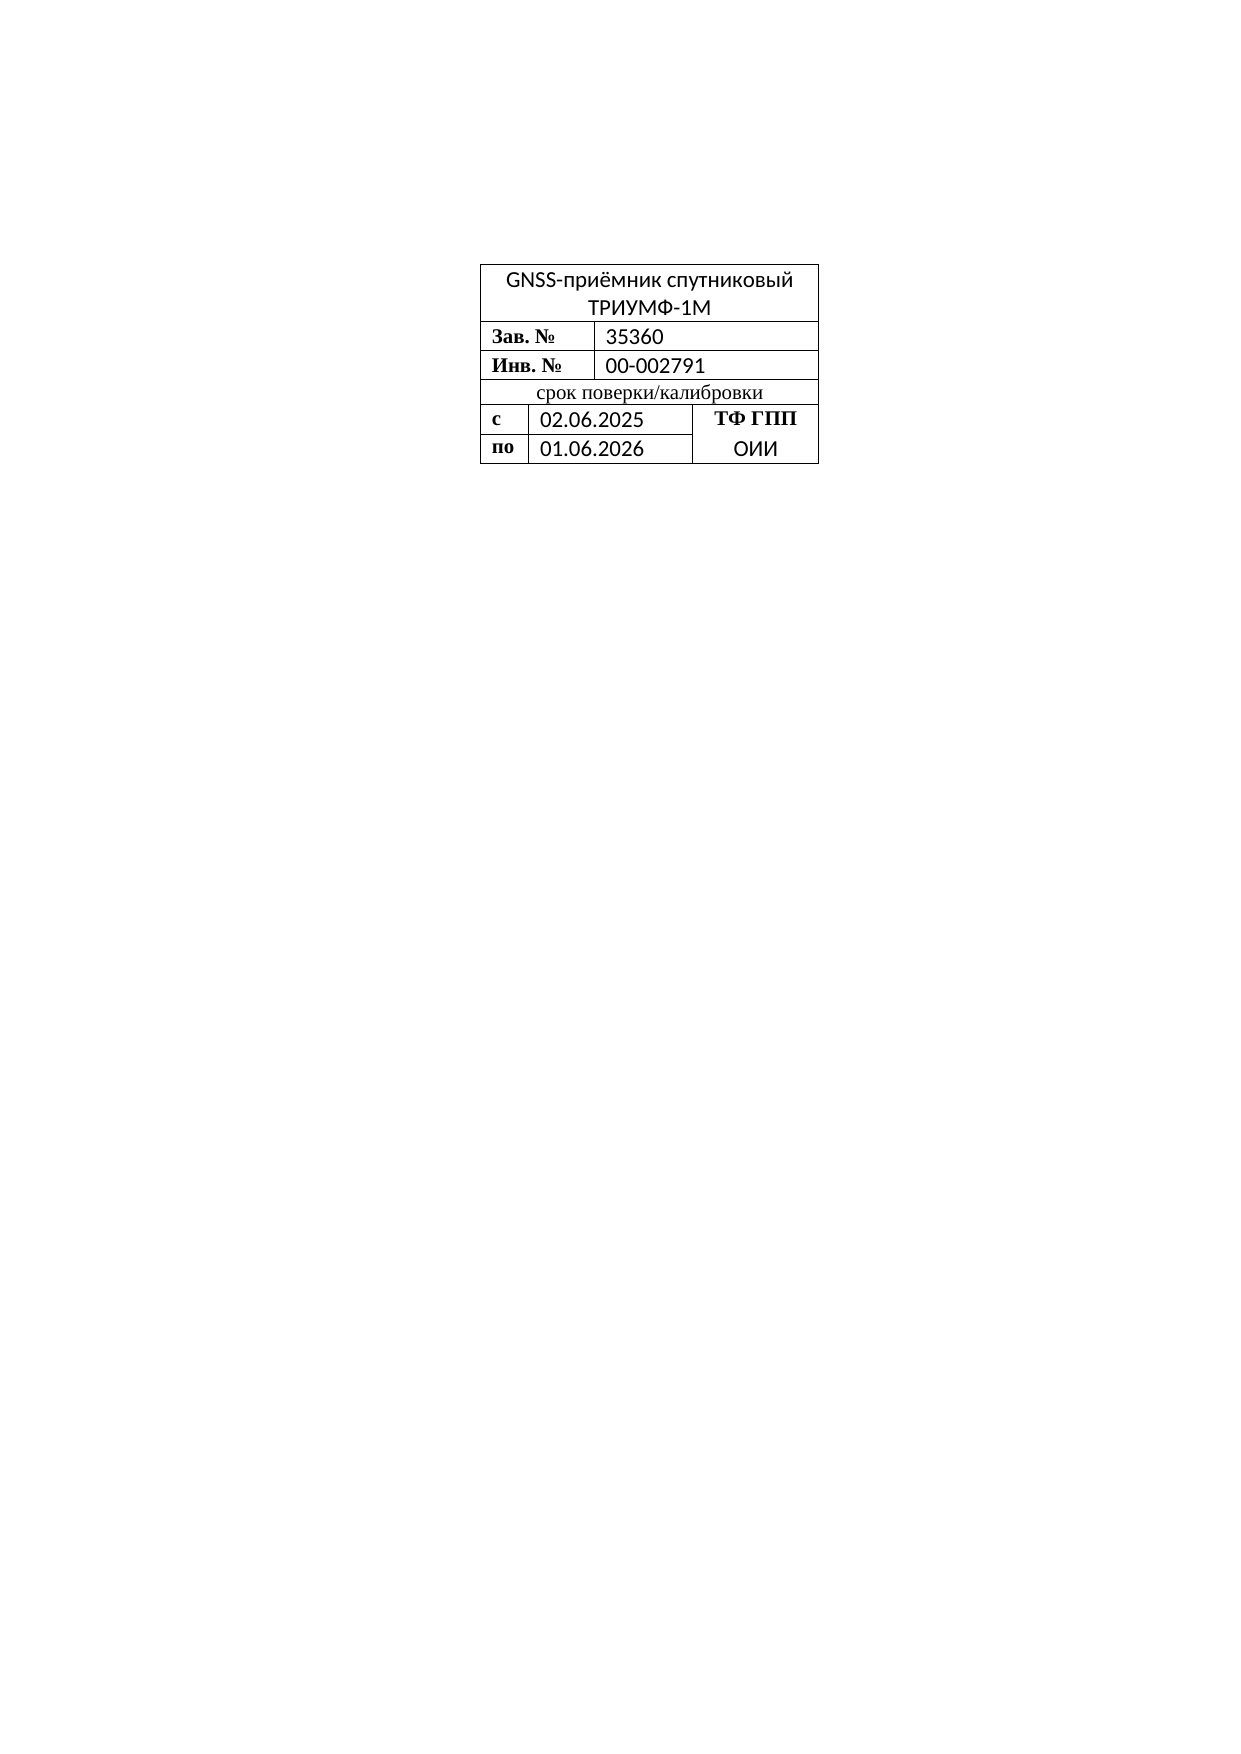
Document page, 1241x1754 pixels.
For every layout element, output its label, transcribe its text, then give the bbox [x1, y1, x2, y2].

table_cell с [481, 405, 528, 433]
table_cell 35360 [595, 322, 818, 350]
table_header GNSS-приёмник спутниковый ТРИУМФ-1M [481, 265, 818, 321]
table_cell срок поверки/калибровки [481, 380, 818, 404]
table_cell ОИИ [693, 434, 818, 462]
table_cell 01.06.2026 [529, 435, 692, 462]
table_cell 00-002791 [595, 351, 818, 379]
table_cell Инв. № [481, 351, 594, 379]
table_cell ТФ ГПП [693, 405, 818, 433]
table_cell Зав. № [481, 322, 594, 350]
table_cell по [481, 435, 528, 462]
table_cell 02.06.2025 [529, 405, 692, 433]
